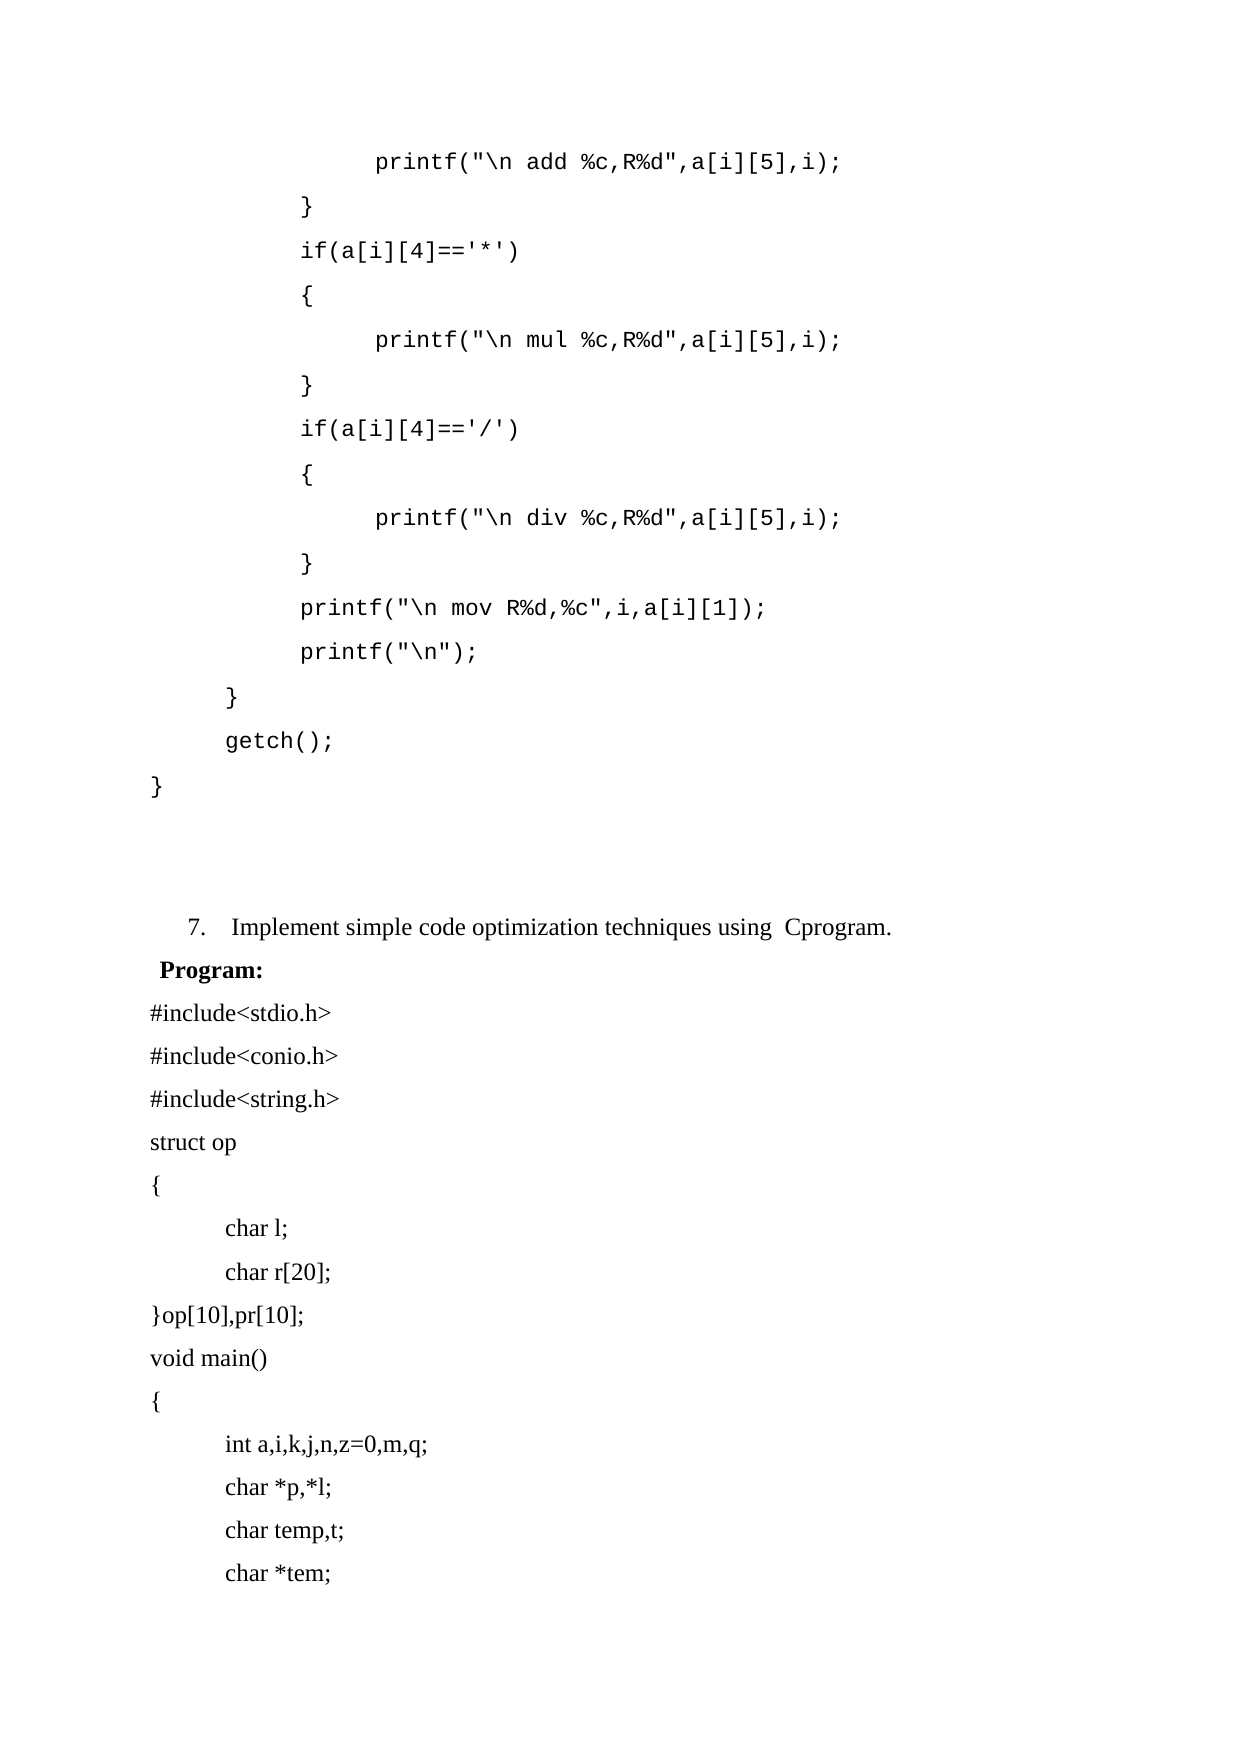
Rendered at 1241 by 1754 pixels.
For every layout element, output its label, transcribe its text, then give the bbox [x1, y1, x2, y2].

text printf("\n mul %c,R%d",a[i][5],i); [150, 328, 1090, 354]
text { [150, 1386, 1090, 1415]
text printf("\n mov R%d,%c",i,a[i][1]); [150, 596, 1090, 622]
text char *p,*l; [150, 1472, 1090, 1501]
text { [150, 284, 1090, 310]
list Implement simple code optimization techniques using Cprogram. [187, 912, 1090, 940]
text char *tem; [150, 1558, 1090, 1587]
text getch(); [150, 729, 1090, 756]
text void main() [150, 1343, 1090, 1372]
text printf("\n div %c,R%d",a[i][5],i); [150, 507, 1090, 533]
text } [150, 685, 1090, 711]
text Program: [141, 955, 1090, 983]
text } [150, 373, 1090, 399]
text int a,i,k,j,n,z=0,m,q; [150, 1429, 1090, 1458]
text printf("\n add %c,R%d",a[i][5],i); [150, 150, 1090, 176]
text struct op [150, 1127, 1090, 1156]
text { [150, 462, 1090, 488]
text { [150, 1170, 1090, 1199]
text }op[10],pr[10]; [150, 1300, 1090, 1328]
text } [150, 194, 1090, 221]
text char l; [150, 1213, 1090, 1242]
text #include<string.h> [150, 1084, 1090, 1113]
text #include<conio.h> [150, 1041, 1090, 1070]
text char temp,t; [150, 1515, 1090, 1544]
text } [150, 774, 1090, 800]
text printf("\n"); [150, 640, 1090, 666]
text #include<stdio.h> [150, 998, 1090, 1027]
text char r[20]; [150, 1257, 1090, 1285]
text if(a[i][4]=='/') [150, 417, 1090, 443]
text if(a[i][4]=='*') [150, 239, 1090, 265]
text } [150, 551, 1090, 577]
